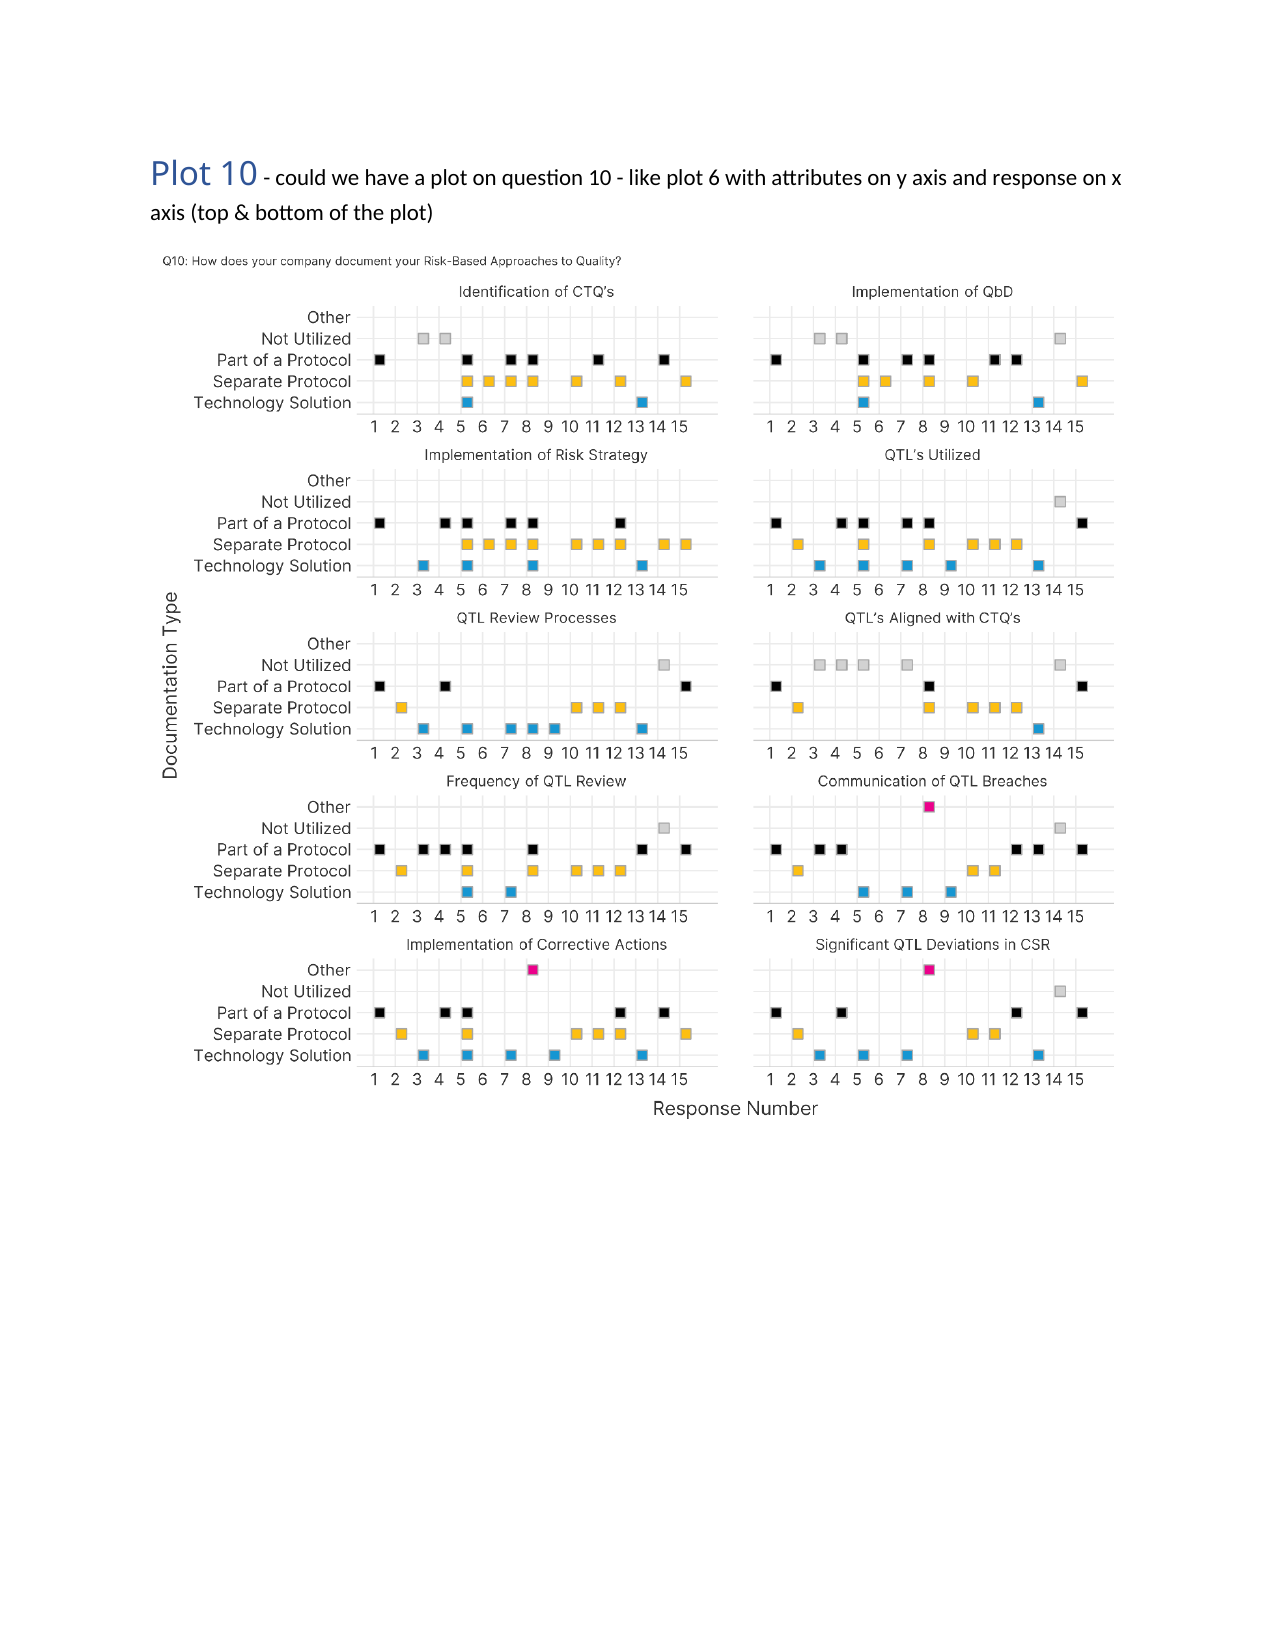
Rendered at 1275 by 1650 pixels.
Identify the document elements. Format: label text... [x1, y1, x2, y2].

picture [150, 244, 1125, 1131]
text Plot 10 - could we have a plot on question 10 - like plot 6 with attributes on y axis and response on x axis (top & bottom of the plot) [150, 150, 1125, 226]
